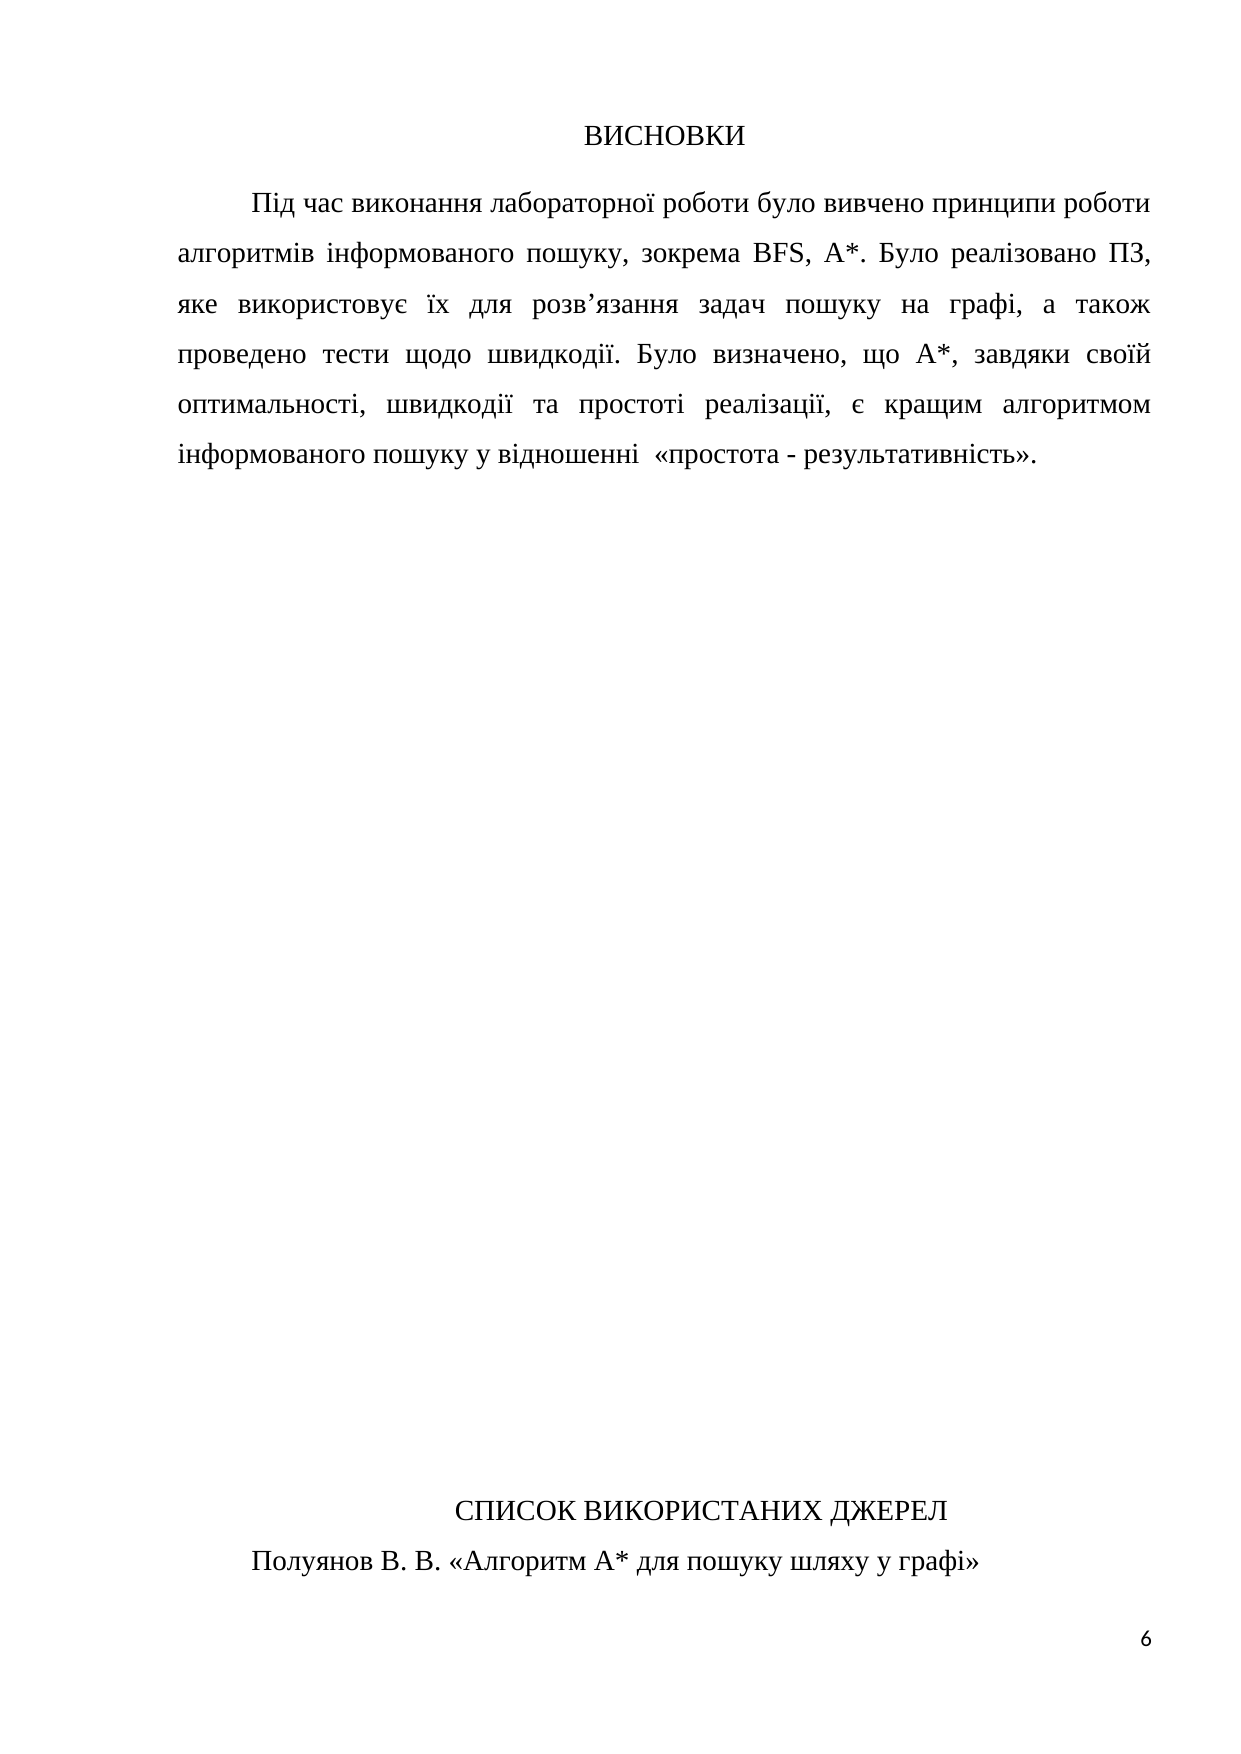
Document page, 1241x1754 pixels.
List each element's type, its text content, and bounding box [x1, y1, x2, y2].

text СПИСОК ВИКОРИСТАНИХ ДЖЕРЕЛ [177, 1493, 1152, 1527]
text Під час виконання лабораторної роботи було вивчено принципи роботи алгоритмів інформованого пошуку, зокрема BFS, A*. Було реалізовано ПЗ, яке використовує їх для розв’язання задач пошуку на графі, а також проведено тести щодо швидкодії. Було визначено, що А*, завдяки своїй оптимальності, швидкодії та простоті реалізації, є кращим алгоритмом інформованого пошуку у відношенні «простота - результативність». [177, 185, 1152, 470]
list ВИСНОВКИ [177, 118, 1152, 152]
text Полуянов В. В. «Алгоритм А* для пошуку шляху у графі» [177, 1543, 1152, 1577]
